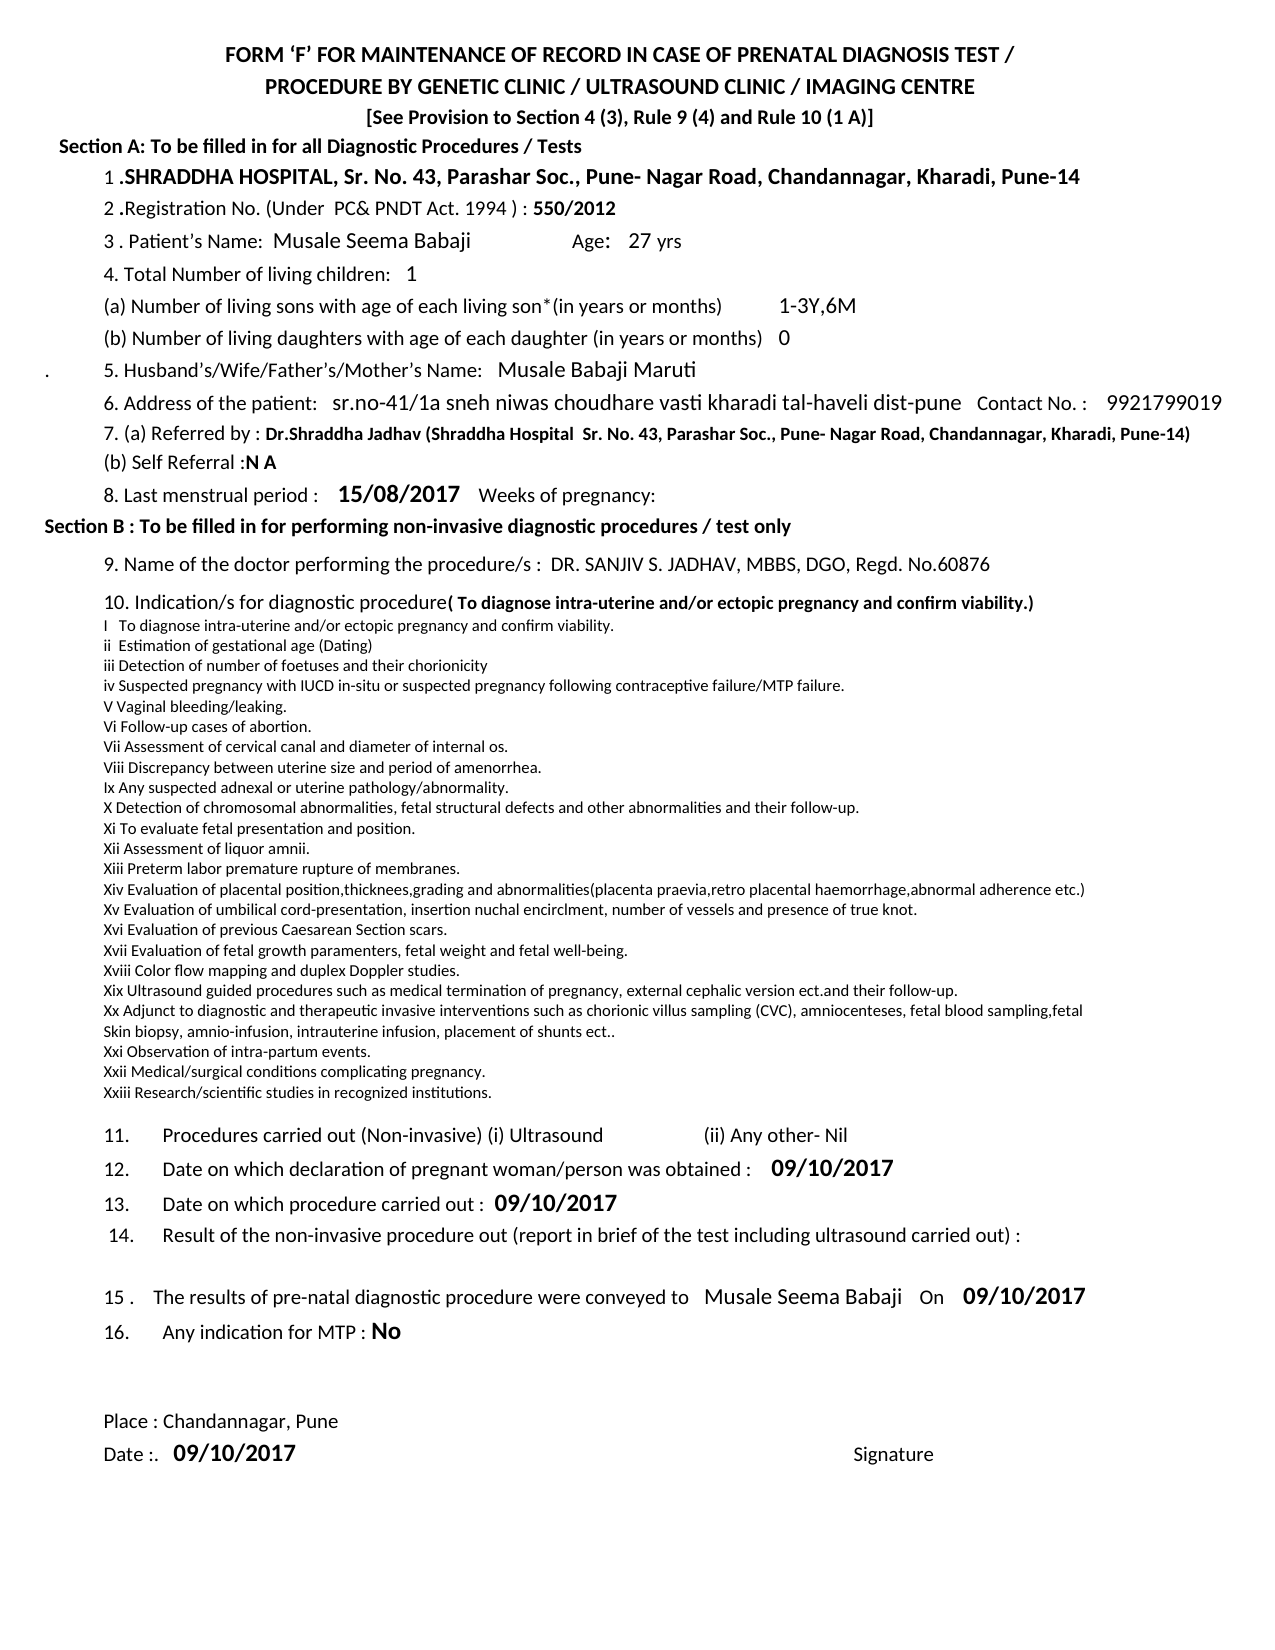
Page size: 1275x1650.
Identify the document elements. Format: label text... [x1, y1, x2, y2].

text . 5. Husband’s/Wife/Father’s/Mother’s Name: [44, 355, 1255, 383]
text Skin biopsy, amnio-infusion, intrauterine infusion, placement of shunts ect.. [0, 1021, 1275, 1041]
text 6. Address of the patient: Contact No. : [103, 388, 1255, 416]
text Xii Assessment of liquor amnii. [0, 838, 1196, 858]
text (b) Number of living daughters with age of each daughter (in years or months) [44, 323, 1255, 351]
text FORM ‘F’ FOR MAINTENANCE OF RECORD IN CASE OF PRENATAL DIAGNOSIS TEST / [44, 40, 1196, 68]
text 14. Result of the non-invasive procedure out (report in brief of the test including ultrasound carried out) : [103, 1222, 1226, 1247]
text Xviii Color flow mapping and duplex Doppler studies. [0, 960, 1275, 980]
text 12. Date on which declaration of pregnant woman/person was obtained : [0, 1152, 1275, 1182]
text Xx Adjunct to diagnostic and therapeutic invasive interventions such as chorionic villus sampling (CVC), amniocenteses, fetal blood sampling,fetal [0, 1001, 1275, 1021]
text 10. Indication/s for diagnostic procedure( To diagnose intra-uterine and/or ectopic pregnancy and confirm viability.) [75, 589, 1255, 615]
text X Detection of chromosomal abnormalities, fetal structural defects and other abnormalities and their follow-up. [0, 798, 1196, 818]
text Xvii Evaluation of fetal growth paramenters, fetal weight and fetal well-being. [0, 940, 1275, 960]
text Xi To evaluate fetal presentation and position. [0, 818, 1196, 838]
text Xxi Observation of intra-partum events. [103, 1041, 1275, 1062]
text Xvi Evaluation of previous Caesarean Section scars. [0, 919, 1275, 940]
text Section B : To be filled in for performing non-invasive diagnostic procedures / test only [44, 513, 1255, 538]
text 9. Name of the doctor performing the procedure/s : DR. SANJIV S. JADHAV, MBBS, DGO, Regd. No.60876 [0, 551, 1255, 577]
text V Vaginal bleeding/leaking. [0, 696, 1196, 716]
text ii Estimation of gestational age (Dating) [0, 635, 1196, 655]
text Xiii Preterm labor premature rupture of membranes. [0, 858, 1196, 879]
text [See Provision to Section 4 (3), Rule 9 (4) and Rule 10 (1 A)] [44, 104, 1196, 129]
text I To diagnose intra-uterine and/or ectopic pregnancy and confirm viability. [75, 615, 1255, 635]
text 3 . Patient’s Name: Age: yrs [44, 224, 1166, 254]
text Viii Discrepancy between uterine size and period of amenorrhea. [0, 757, 1196, 777]
text Section A: To be filled in for all Diagnostic Procedures / Tests [44, 133, 1196, 159]
text 2 .Registration No. (Under PC& PNDT Act. 1994 ) : 550/2012 [44, 195, 1196, 220]
text Ix Any suspected adnexal or uterine pathology/abnormality. [0, 777, 1196, 798]
text Xxiii Research/scientific studies in recognized institutions. [0, 1082, 1275, 1102]
text Xix Ultrasound guided procedures such as medical termination of pregnancy, external cephalic version ect.and their follow-up. [0, 980, 1275, 1001]
text Xiv Evaluation of placental position,thicknees,grading and abnormalities(placenta praevia,retro placental haemorrhage,abnormal adherence etc.) [0, 879, 1275, 899]
text iii Detection of number of foetuses and their chorionicity [0, 655, 1196, 676]
text iv Suspected pregnancy with IUCD in-situ or suspected pregnancy following contraceptive failure/MTP failure. [0, 676, 1196, 696]
text PROCEDURE BY GENETIC CLINIC / ULTRASOUND CLINIC / IMAGING CENTRE [44, 72, 1196, 100]
text Vi Follow-up cases of abortion. [0, 716, 1196, 737]
text (a) Number of living sons with age of each living son*(in years or months) [44, 291, 1255, 319]
text Xv Evaluation of umbilical cord-presentation, insertion nuchal encirclment, number of vessels and presence of true knot. [0, 899, 1275, 919]
text 11. Procedures carried out (Non-invasive) (i) Ultrasound (ii) Any other- Nil [0, 1123, 1275, 1148]
text 1 .SHRADDHA HOSPITAL, Sr. No. 43, Parashar Soc., Pune- Nagar Road, Chandannagar, Kharadi, Pune-14 [44, 162, 1196, 191]
text Place : Chandannagar, Pune [0, 1408, 1275, 1434]
text 7. (a) Referred by : Dr.Shraddha Jadhav (Shraddha Hospital Sr. No. 43, Parashar Soc., Pune- Nagar Road, Chandannagar, Kharadi, Pune-14) [44, 420, 1255, 445]
text Vii Assessment of cervical canal and diameter of internal os. [0, 737, 1196, 757]
text 8. Last menstrual period : Weeks of pregnancy: [44, 478, 1255, 509]
text 4. Total Number of living children: [44, 259, 1196, 287]
text (b) Self Referral :N A [44, 449, 1255, 474]
text 15 . The results of pre-natal diagnostic procedure were conveyed to On [0, 1280, 1275, 1311]
text Date :. Signature [0, 1438, 1275, 1468]
text 13. Date on which procedure carried out : [0, 1187, 1275, 1217]
text 16. Any indication for MTP : No [0, 1315, 1275, 1346]
text Xxii Medical/surgical conditions complicating pregnancy. [0, 1062, 1275, 1082]
